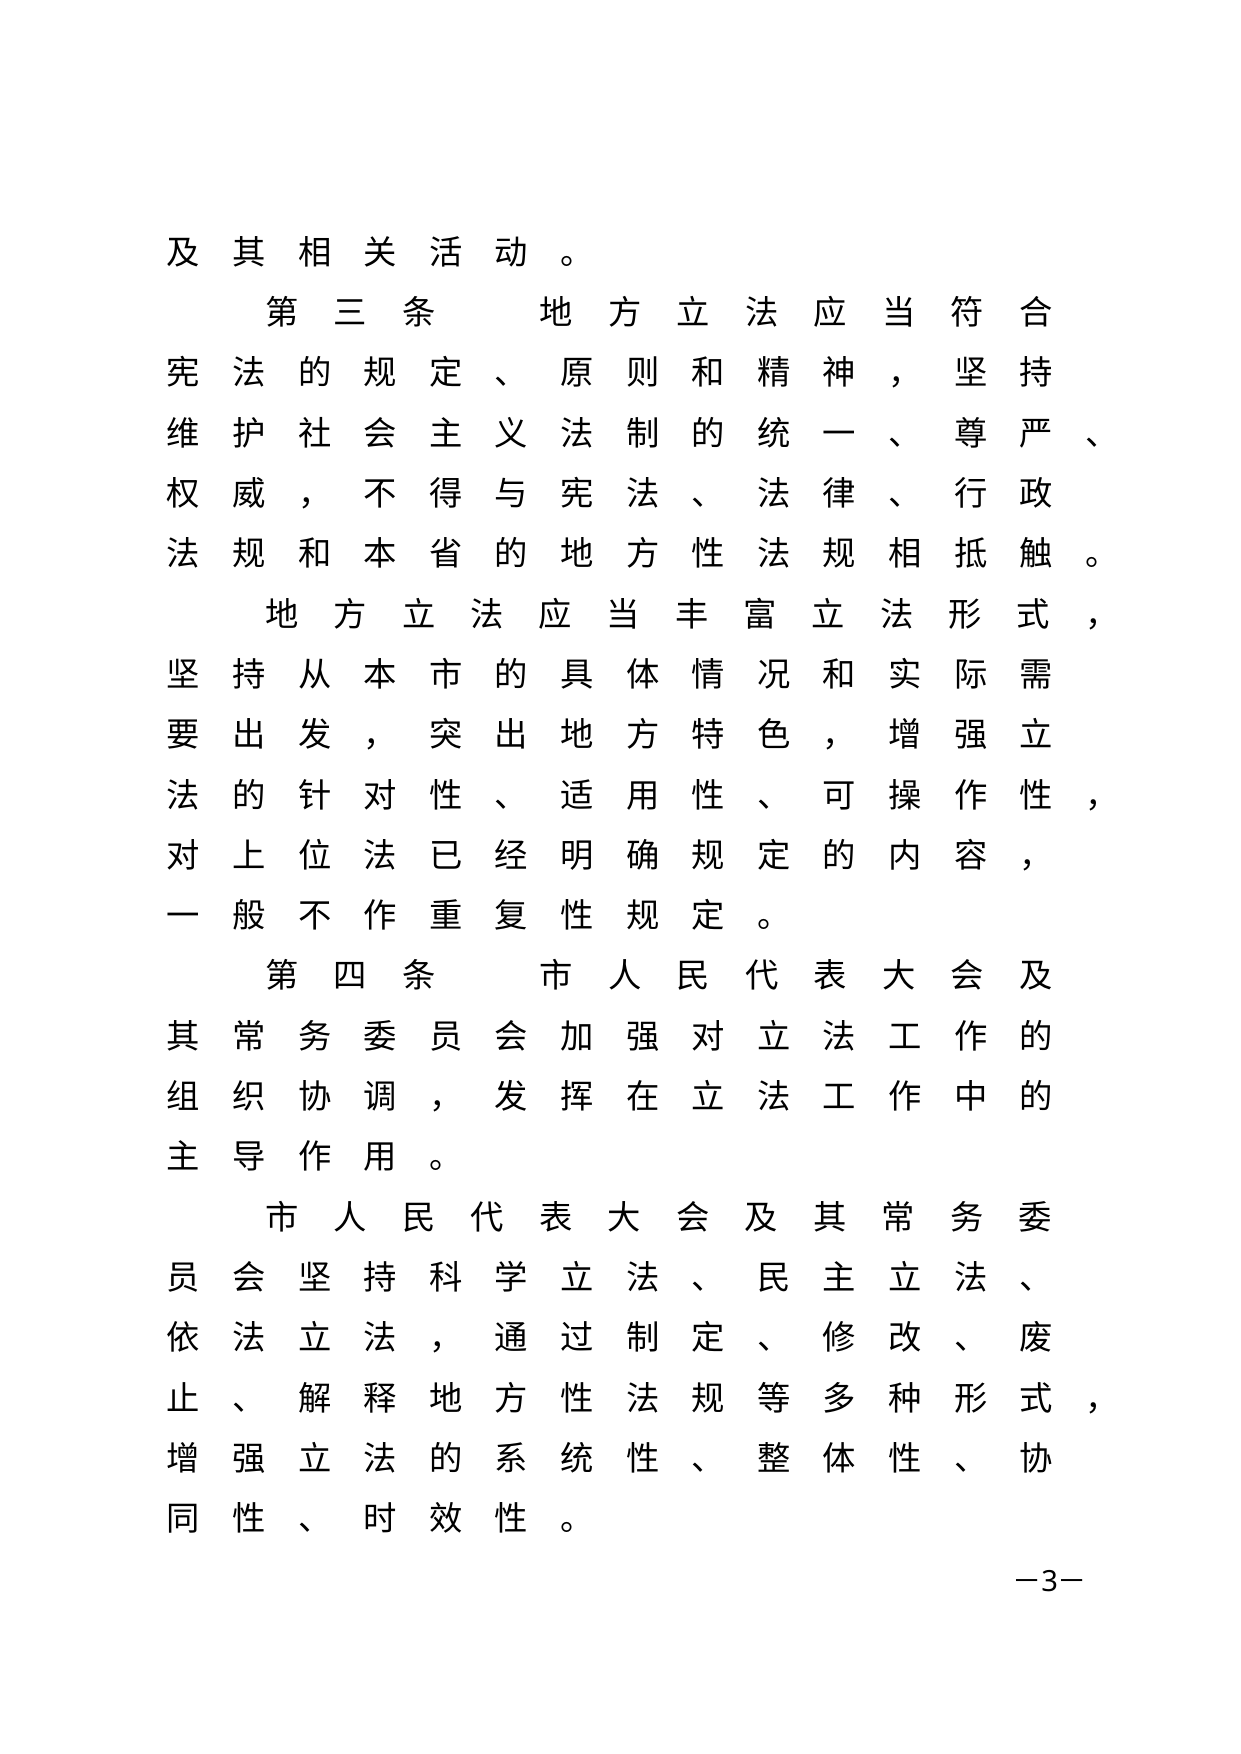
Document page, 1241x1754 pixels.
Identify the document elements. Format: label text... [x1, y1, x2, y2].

text 地方立法应当丰富立法形式，坚持从本市的具体情况和实际需要出发，突出地方特色，增强立法的针对性、适用性、可操作性，对上位法已经明确规定的内容，一般不作重复性规定。 [167, 581, 1085, 943]
text 第三条 地方立法应当符合宪法的规定、原则和精神，坚持维护社会主义法制的统一、尊严、权威，不得与宪法、法律、行政法规和本省的地方性法规相抵触。 [167, 280, 1085, 581]
text 第四条 市人民代表大会及其常务委员会加强对立法工作的组织协调，发挥在立法工作中的主导作用。 [167, 943, 1085, 1184]
text 市人民代表大会及其常务委员会坚持科学立法、民主立法、依法立法，通过制定、修改、废止、解释地方性法规等多种形式，增强立法的系统性、整体性、协同性、时效性。 [167, 1184, 1085, 1546]
text 第二条 本条例适用于本市地方性法规的制定、修改和废止及其相关活动。 [167, 219, 1085, 280]
